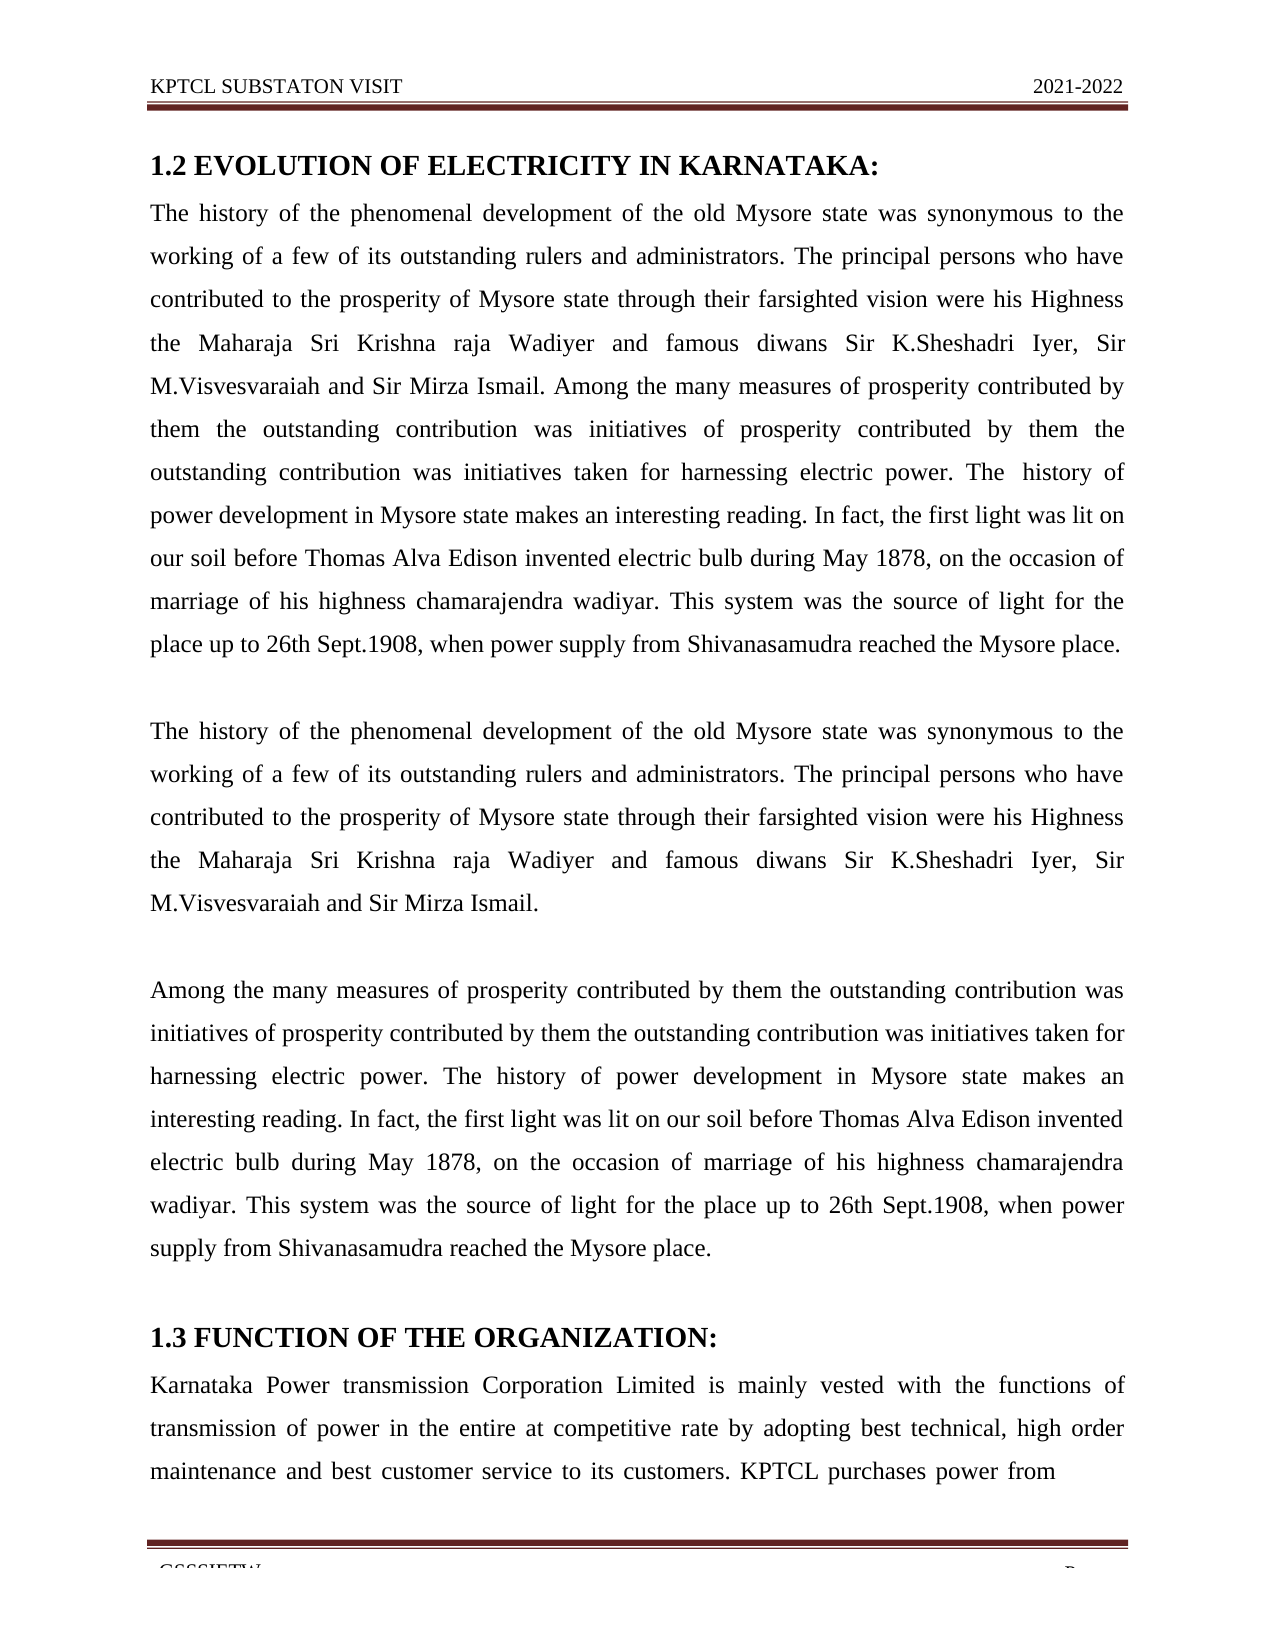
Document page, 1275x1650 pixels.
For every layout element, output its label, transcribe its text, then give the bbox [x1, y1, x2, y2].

text Karnataka Power transmission Corporation Limited is mainly vested with the functions of transmission of power in the entire at competitive rate by adopting best technical, high order maintenance and best customer service to its customers. KPTCL purchases power from [150, 1370, 1125, 1485]
text The history of the phenomenal development of the old Mysore state was synonymous to the working of a few of its outstanding rulers and administrators. The principal persons who have contributed to the prosperity of Mysore state through their farsighted vision were his Highness the Maharaja Sri Krishna raja Wadiyer and famous diwans Sir K.Sheshadri Iyer, Sir M.Visvesvaraiah and Sir Mirza Ismail. Among the many measures of prosperity contributed by them the outstanding contribution was initiatives of prosperity contributed by them the outstanding contribution was initiatives taken for harnessing electric power. The history of power development in Mysore state makes an interesting reading. In fact, the first light was lit on our soil before Thomas Alva Edison invented electric bulb during May 1878, on the occasion of marriage of his highness chamarajendra wadiyar. This system was the source of light for the place up to 26th Sept.1908, when power supply from Shivanasamudra reached the Mysore place. [150, 198, 1125, 658]
text Among the many measures of prosperity contributed by them the outstanding contribution was initiatives of prosperity contributed by them the outstanding contribution was initiatives taken for harnessing electric power. The history of power development in Mysore state makes an interesting reading. In fact, the first light was lit on our soil before Thomas Alva Edison invented electric bulb during May 1878, on the occasion of marriage of his highness chamarajendra wadiyar. This system was the source of light for the place up to 26th Sept.1908, when power supply from Shivanasamudra reached the Mysore place. [150, 975, 1125, 1262]
subtitle EVOLUTION OF ELECTRICITY IN KARNATAKA: [150, 148, 1194, 182]
text The history of the phenomenal development of the old Mysore state was synonymous to the working of a few of its outstanding rulers and administrators. The principal persons who have contributed to the prosperity of Mysore state through their farsighted vision were his Highness the Maharaja Sri Krishna raja Wadiyer and famous diwans Sir K.Sheshadri Iyer, Sir M.Visvesvaraiah and Sir Mirza Ismail. [150, 716, 1125, 917]
subtitle FUNCTION OF THE ORGANIZATION: [150, 1320, 1194, 1354]
